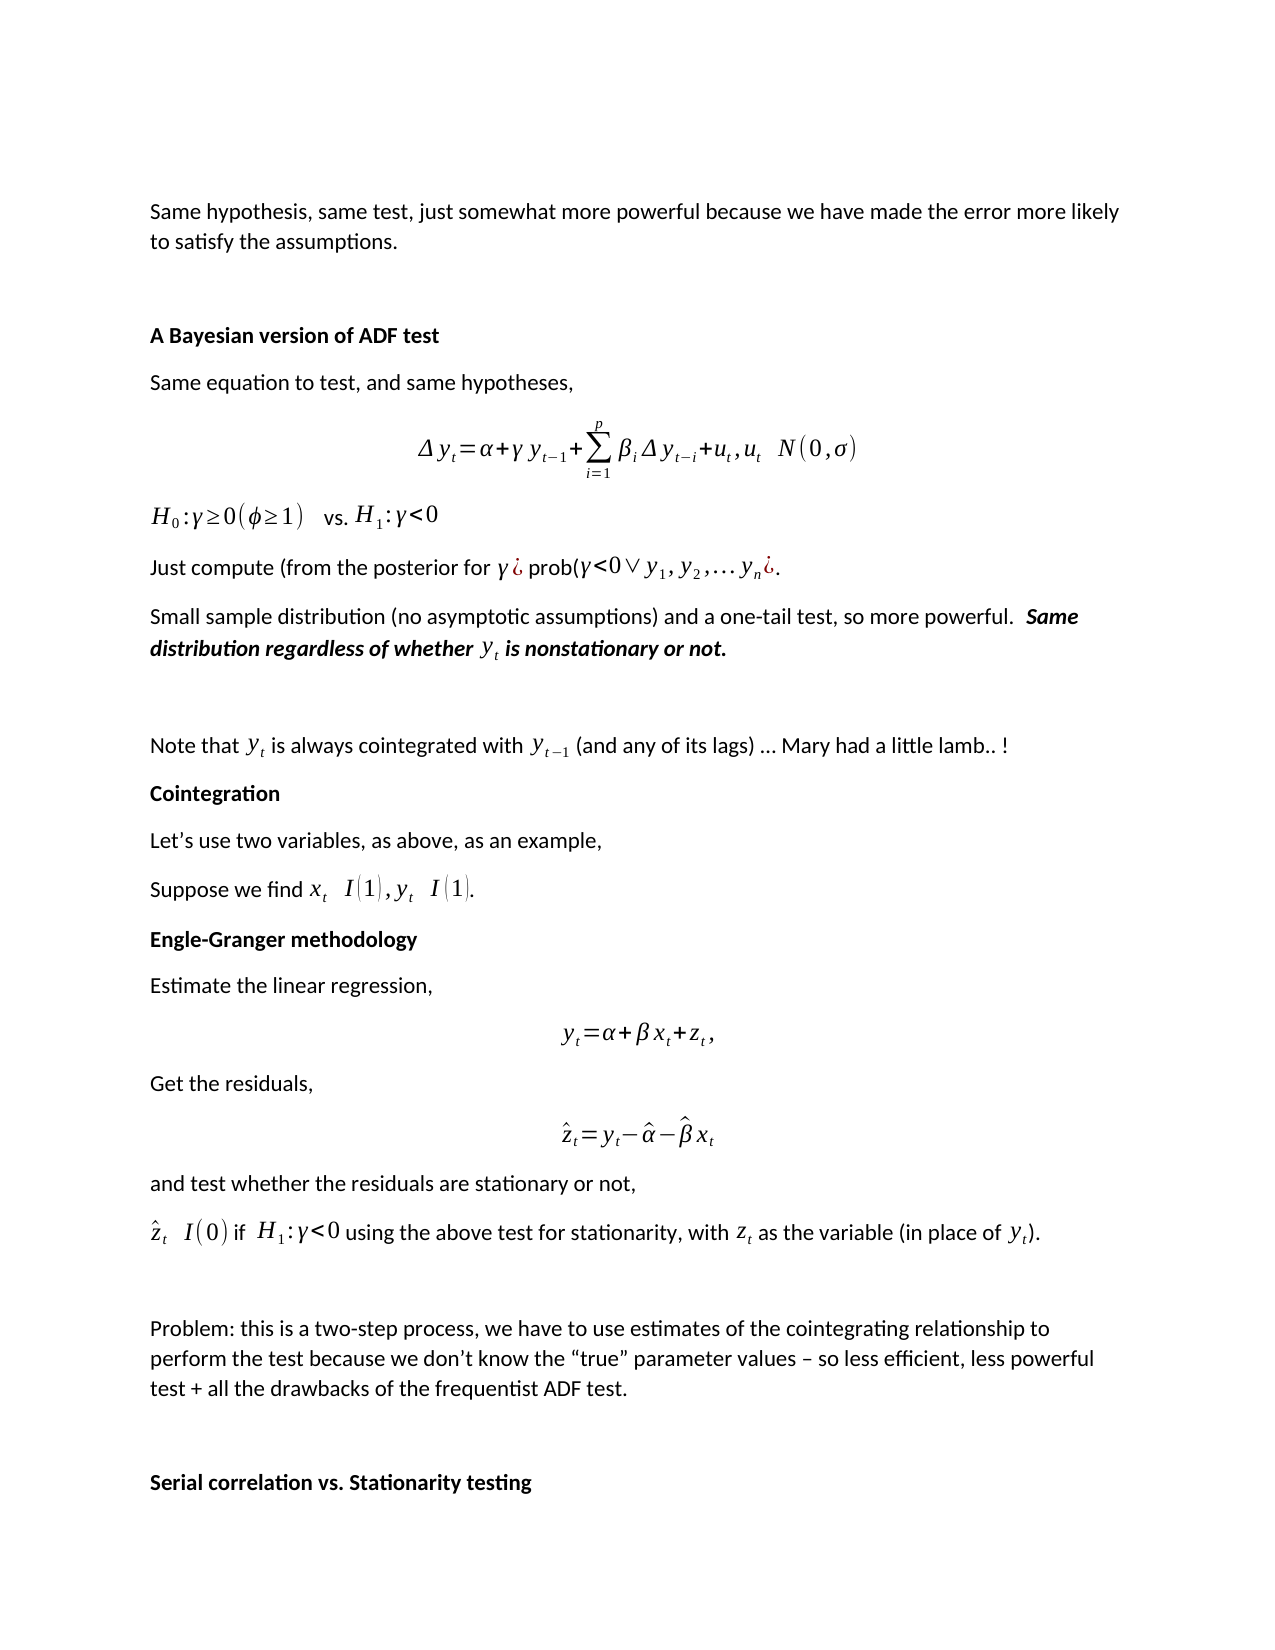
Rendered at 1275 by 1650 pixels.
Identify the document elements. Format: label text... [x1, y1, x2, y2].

text Small sample distribution (no asymptotic assumptions) and a one-tail test, so more powerful. Same distribution regardless of whether is nonstationary or not. [150, 602, 1125, 663]
text Suppose we find . [150, 873, 1125, 906]
text A Bayesian version of ADF test [150, 321, 1125, 349]
text Estimate the linear regression, [150, 972, 1125, 999]
text Get the residuals, [150, 1069, 1125, 1097]
text Cointegration [150, 779, 1125, 807]
text Let’s use two variables, as above, as an example, [150, 826, 1125, 854]
text Just compute (from the posterior for prob(. [150, 552, 1125, 583]
text Problem: this is a two-step process, we have to use estimates of the cointegrating relationship to perform the test because we don’t know the “true” parameter values – so less efficient, less powerful test + all the drawbacks of the frequentist ADF test. [150, 1314, 1125, 1403]
text Same equation to test, and same hypotheses, [150, 368, 1125, 396]
text vs. [150, 501, 1125, 533]
text if using the above test for stationarity, with as the variable (in place of ). [150, 1216, 1125, 1248]
text and test whether the residuals are stationary or not, [150, 1169, 1125, 1198]
text Engle-Granger methodology [150, 925, 1125, 953]
text Note that is always cointegrated with (and any of its lags) … Mary had a little lamb.. ! [150, 729, 1125, 760]
text Same hypothesis, same test, just somewhat more powerful because we have made the error more likely to satisfy the assumptions. [150, 197, 1125, 255]
text Serial correlation vs. Stationarity testing [150, 1468, 1125, 1496]
